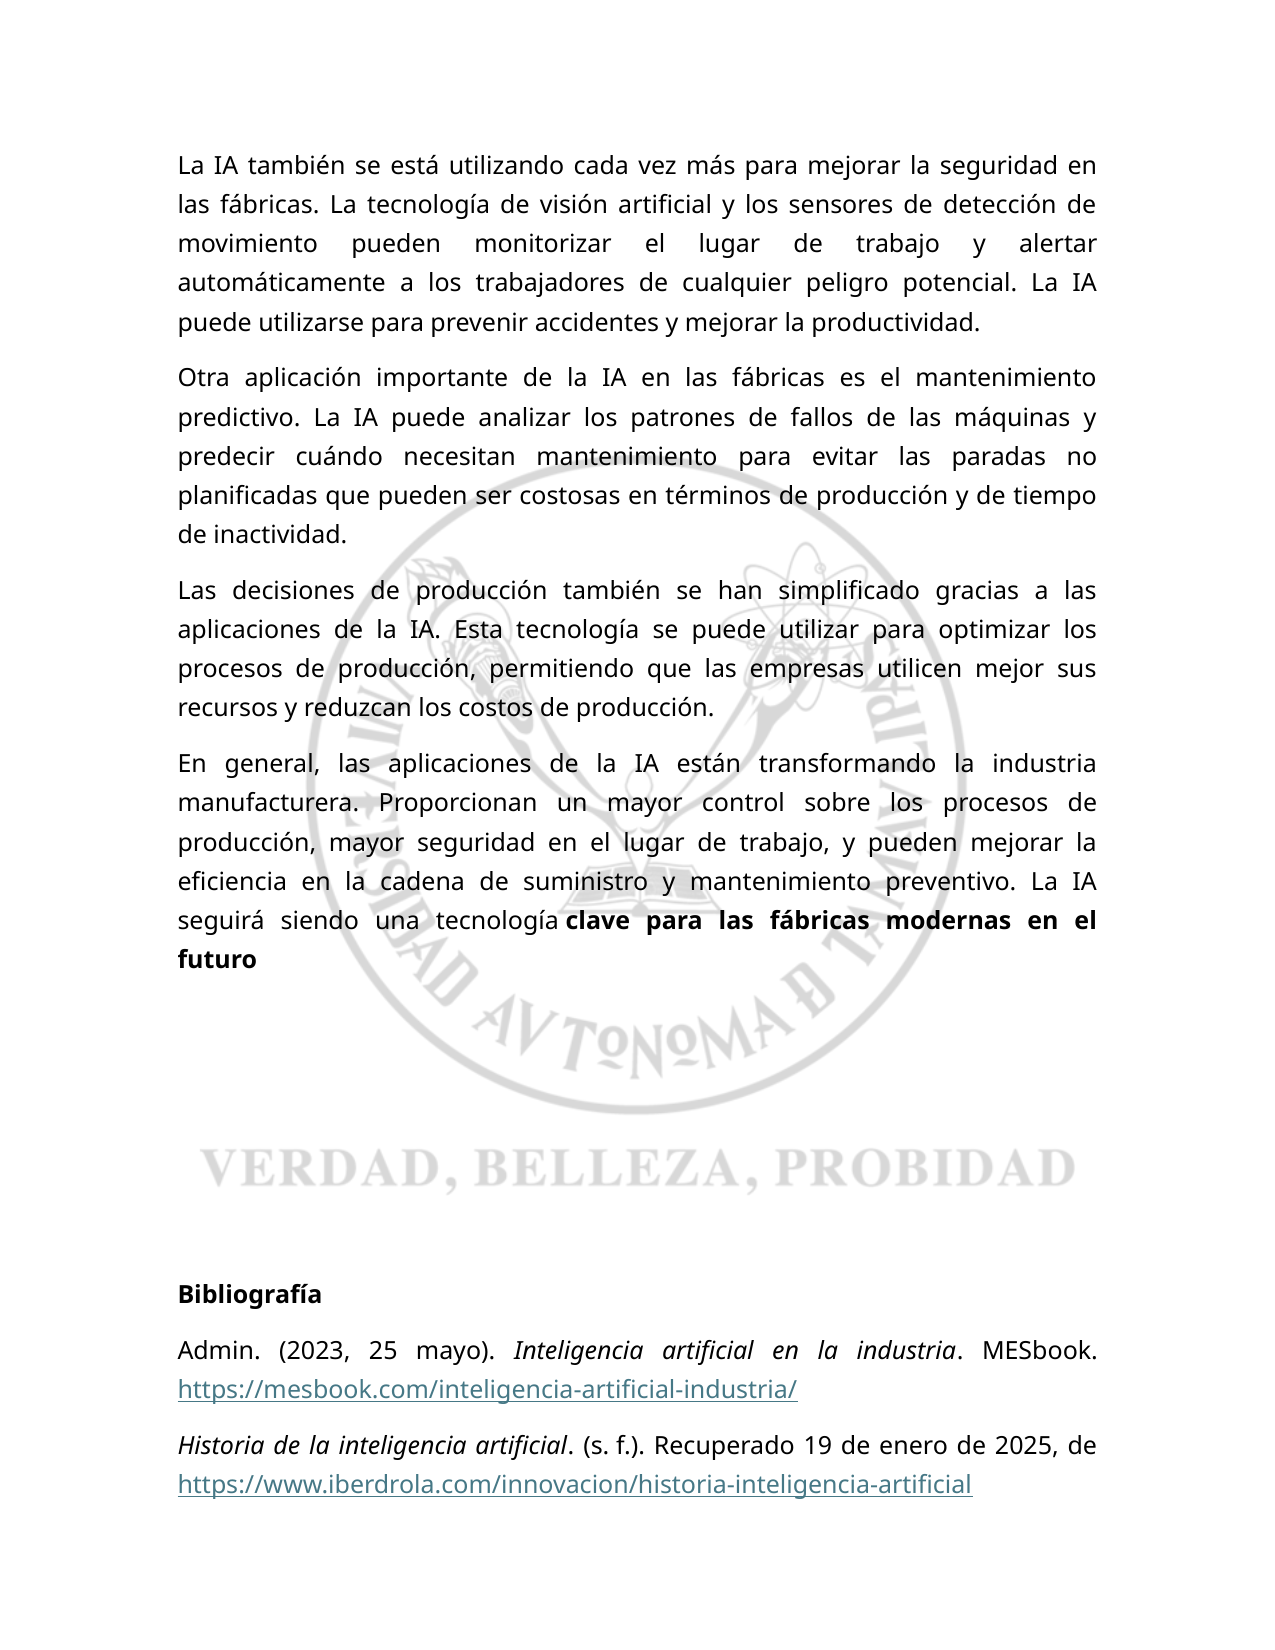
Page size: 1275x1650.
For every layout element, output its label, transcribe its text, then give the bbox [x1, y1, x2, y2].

text Las decisiones de producción también se han simplificado gracias a las aplicaciones de la IA. Esta tecnología se puede utilizar para optimizar los procesos de producción, permitiendo que las empresas utilicen mejor sus recursos y reduzcan los costos de producción. [177, 573, 1098, 724]
text Admin. (2023, 25 mayo). Inteligencia artificial en la industria. MESbook. https://mesbook.com/inteligencia-artificial-industria/ [177, 1333, 1098, 1406]
text Bibliografía [177, 1277, 1098, 1311]
text En general, las aplicaciones de la IA están transformando la industria manufacturera. Proporcionan un mayor control sobre los procesos de producción, mayor seguridad en el lugar de trabajo, y pueden mejorar la eficiencia en la cadena de suministro y mantenimiento preventivo. La IA seguirá siendo una tecnología clave para las fábricas modernas en el futuro [177, 746, 1098, 976]
text Historia de la inteligencia artificial. (s. f.). Recuperado 19 de enero de 2025, de https://www.iberdrola.com/innovacion/historia-inteligencia-artificial [177, 1428, 1098, 1501]
text Otra aplicación importante de la IA en las fábricas es el mantenimiento predictivo. La IA puede analizar los patrones de fallos de las máquinas y predecir cuándo necesitan mantenimiento para evitar las paradas no planificadas que pueden ser costosas en términos de producción y de tiempo de inactividad. [177, 360, 1098, 551]
text La IA también se está utilizando cada vez más para mejorar la seguridad en las fábricas. La tecnología de visión artificial y los sensores de detección de movimiento pueden monitorizar el lugar de trabajo y alertar automáticamente a los trabajadores de cualquier peligro potencial. La IA puede utilizarse para prevenir accidentes y mejorar la productividad. [177, 148, 1098, 338]
